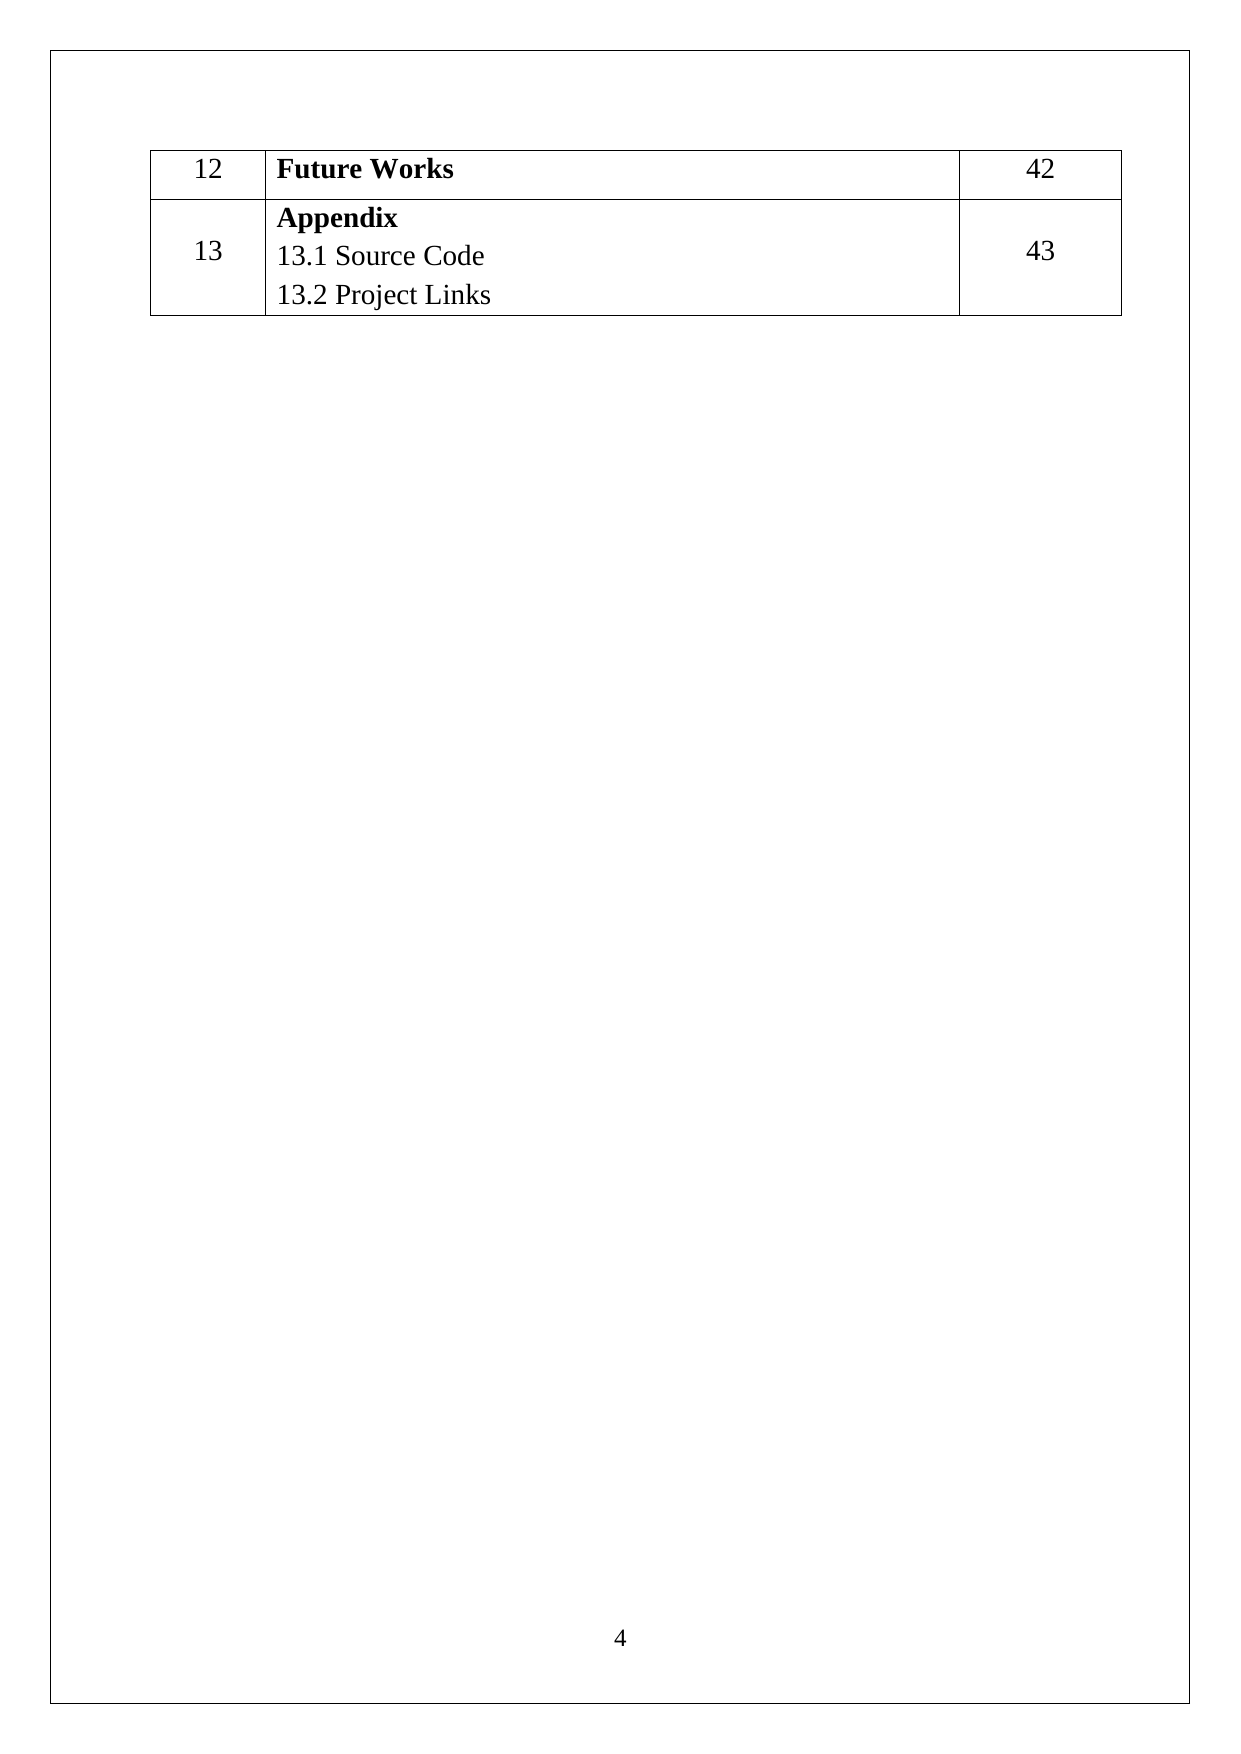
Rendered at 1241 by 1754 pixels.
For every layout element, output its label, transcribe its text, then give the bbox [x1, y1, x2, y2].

table_cell 42 [960, 151, 1121, 199]
table_cell Future Works [266, 151, 959, 199]
table_cell 13 [151, 200, 265, 315]
table_cell Appendix 13.1 Source Code 13.2 Project Links [266, 200, 959, 315]
table_cell 12 [151, 151, 265, 199]
table_cell 43 [960, 200, 1121, 315]
